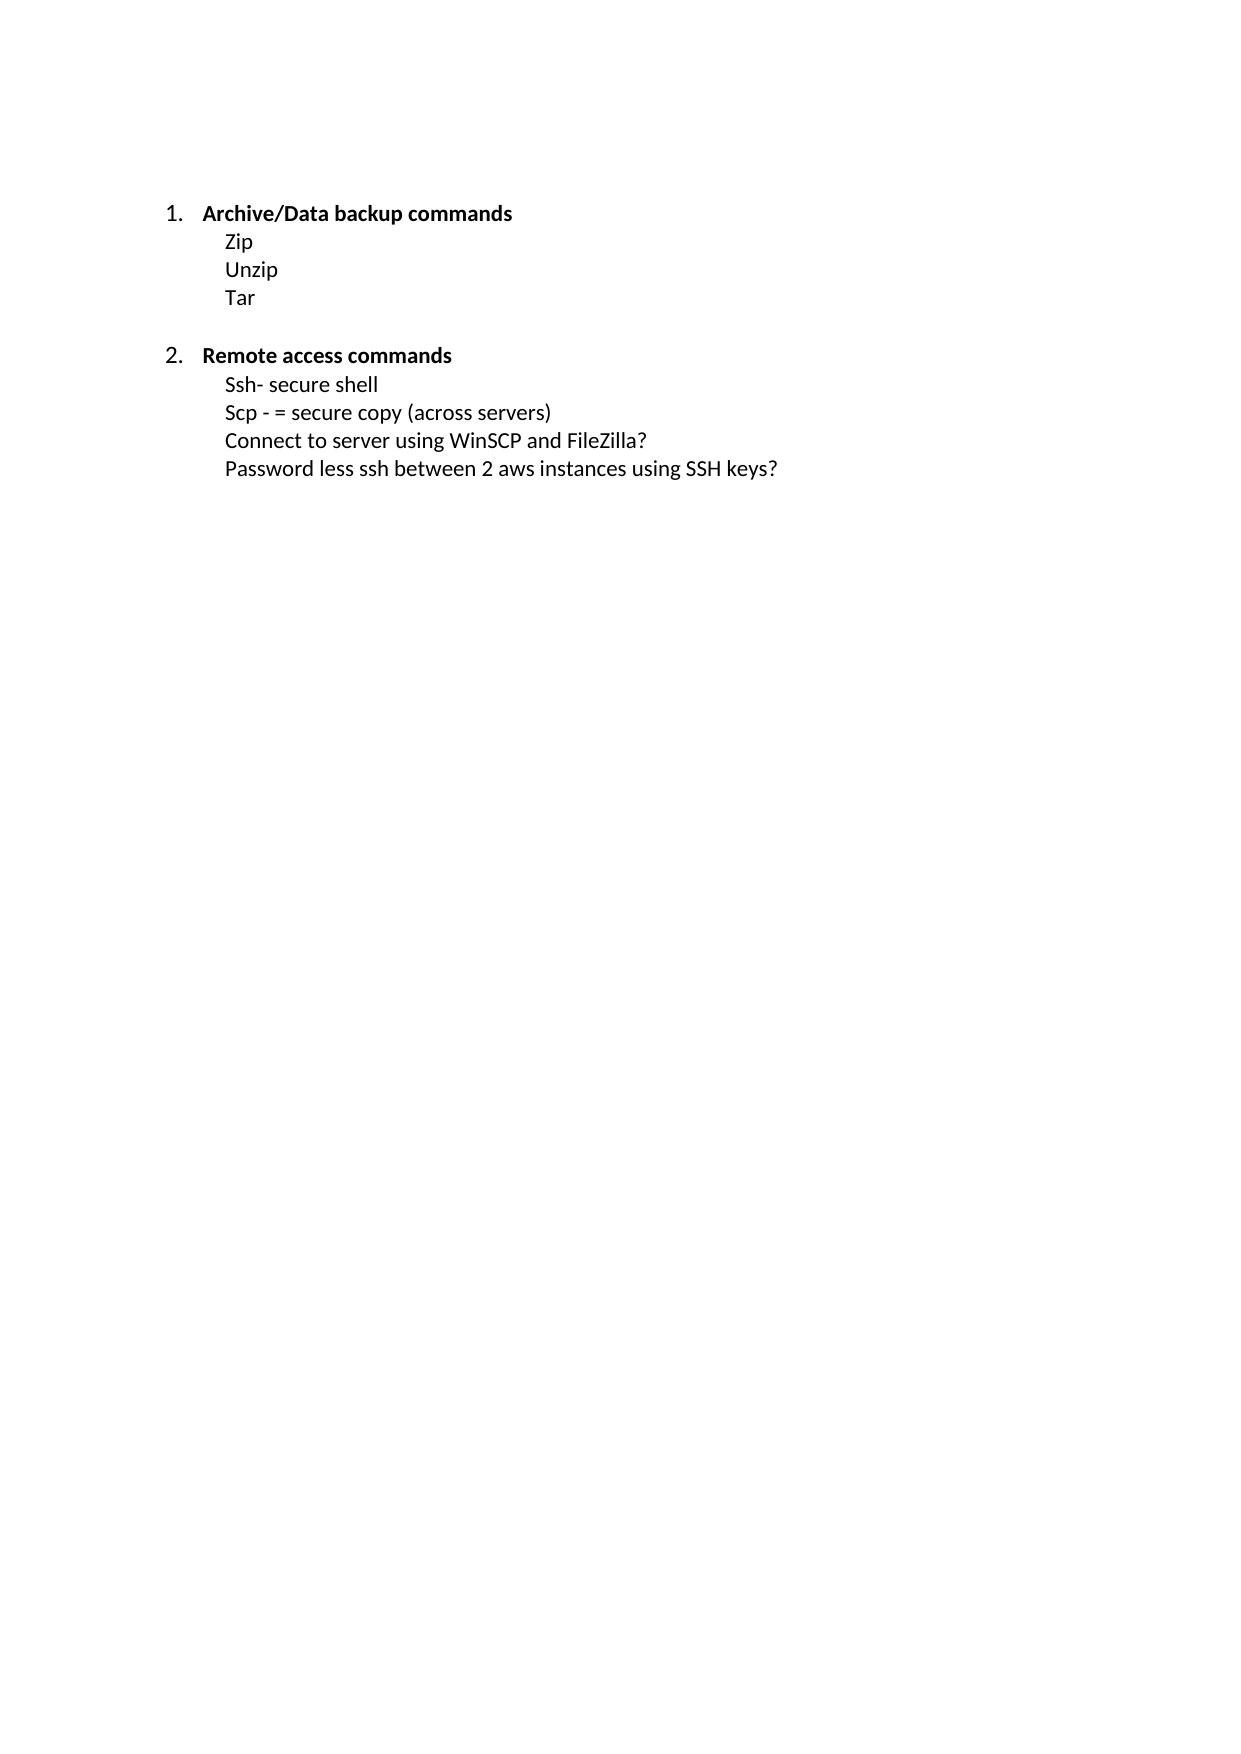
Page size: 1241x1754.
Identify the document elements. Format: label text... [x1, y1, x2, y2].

text Password less ssh between 2 aws instances using SSH keys? [150, 454, 1090, 482]
text Connect to server using WinSCP and FileZilla? [150, 426, 1090, 454]
text Zip [150, 227, 1090, 255]
list Archive/Data backup commands [165, 197, 1090, 227]
text Tar [150, 283, 1090, 311]
text Scp - = secure copy (across servers) [150, 398, 1090, 426]
text Ssh- secure shell [150, 370, 1090, 398]
list Remote access commands [165, 339, 1090, 370]
text Unzip [150, 255, 1090, 283]
